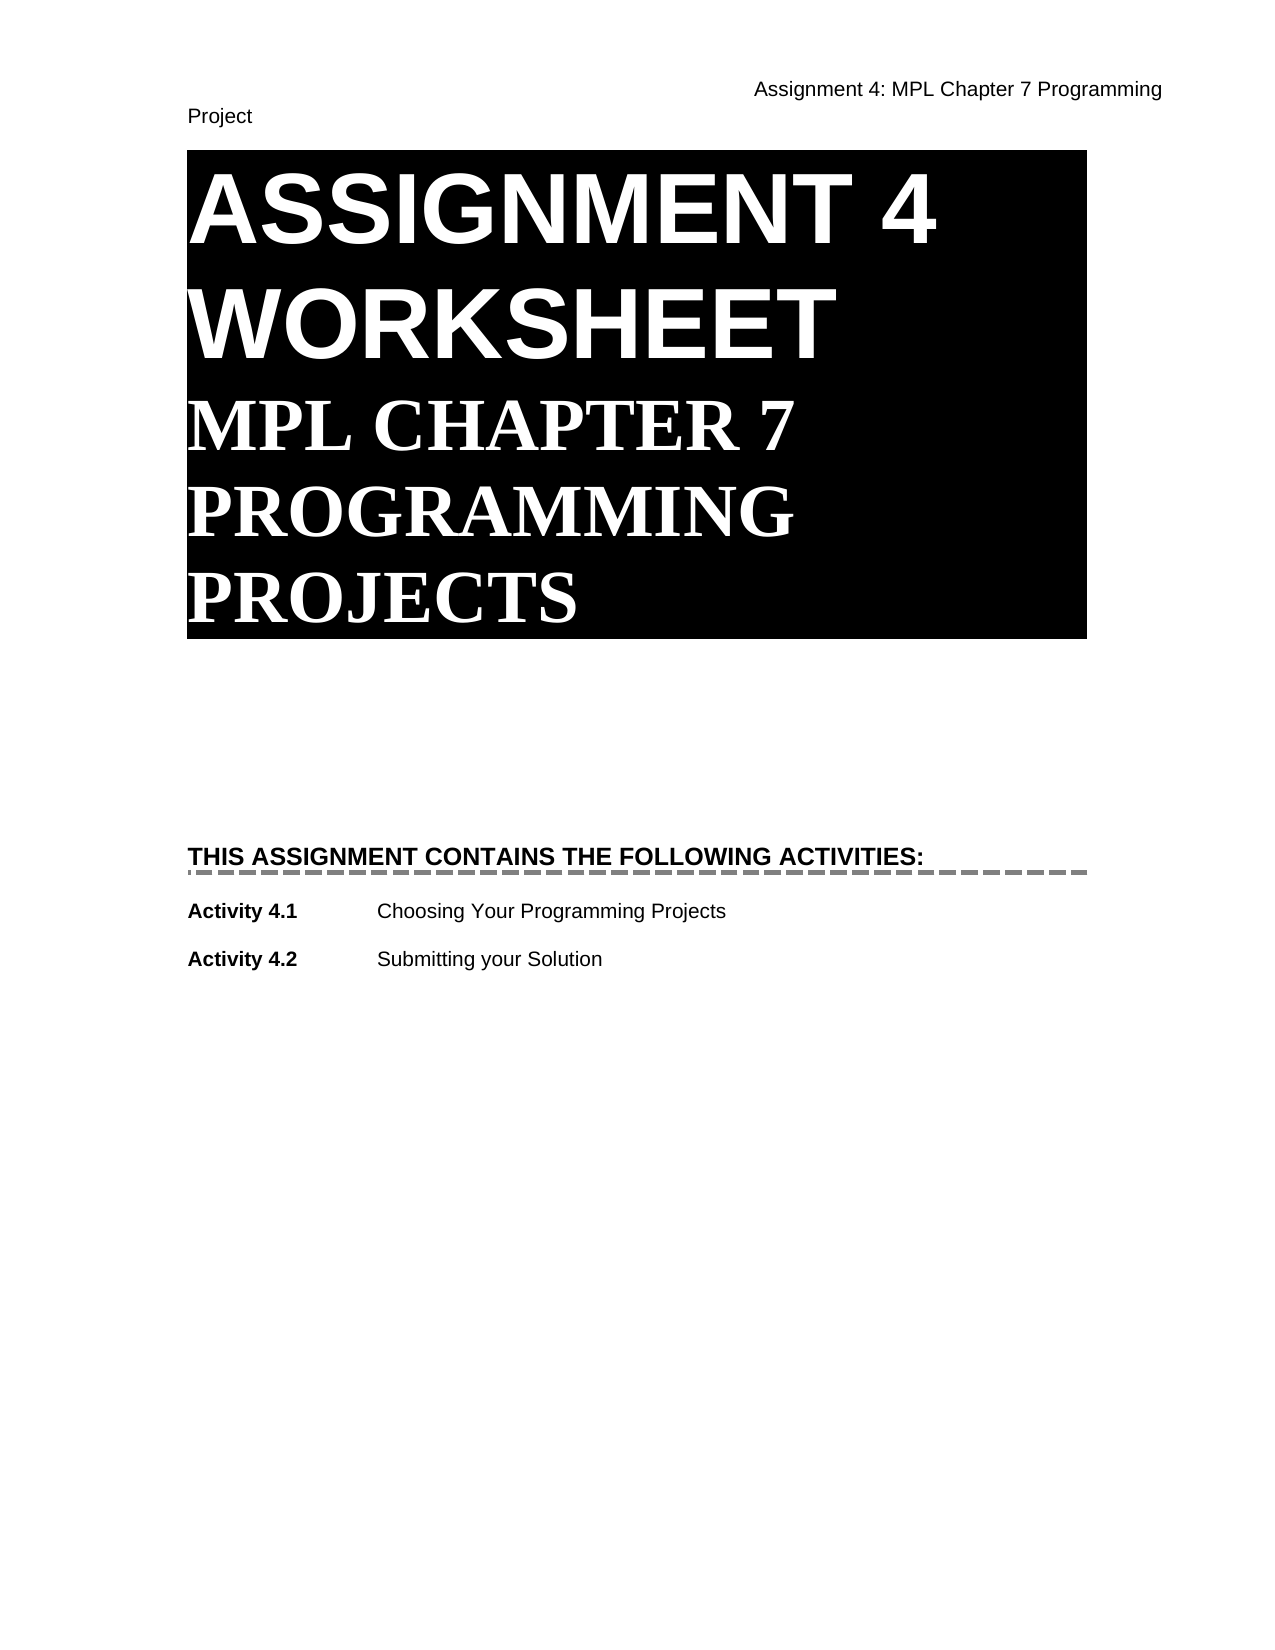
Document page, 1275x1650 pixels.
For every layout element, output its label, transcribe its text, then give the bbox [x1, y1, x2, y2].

table_header Choosing Your Programming Projects [366, 900, 1031, 948]
table_cell Activity 4.2 [176, 948, 366, 996]
text This ASSIGNMENT contains the following activities: [187, 847, 1087, 875]
table_header Activity 4.1 [176, 900, 366, 948]
text Assignment 4 worksheet [187, 150, 1087, 380]
table_cell Submitting your Solution [366, 948, 1031, 996]
text MPL CHAPTER 7 programMING PROJECTS [187, 380, 1087, 639]
